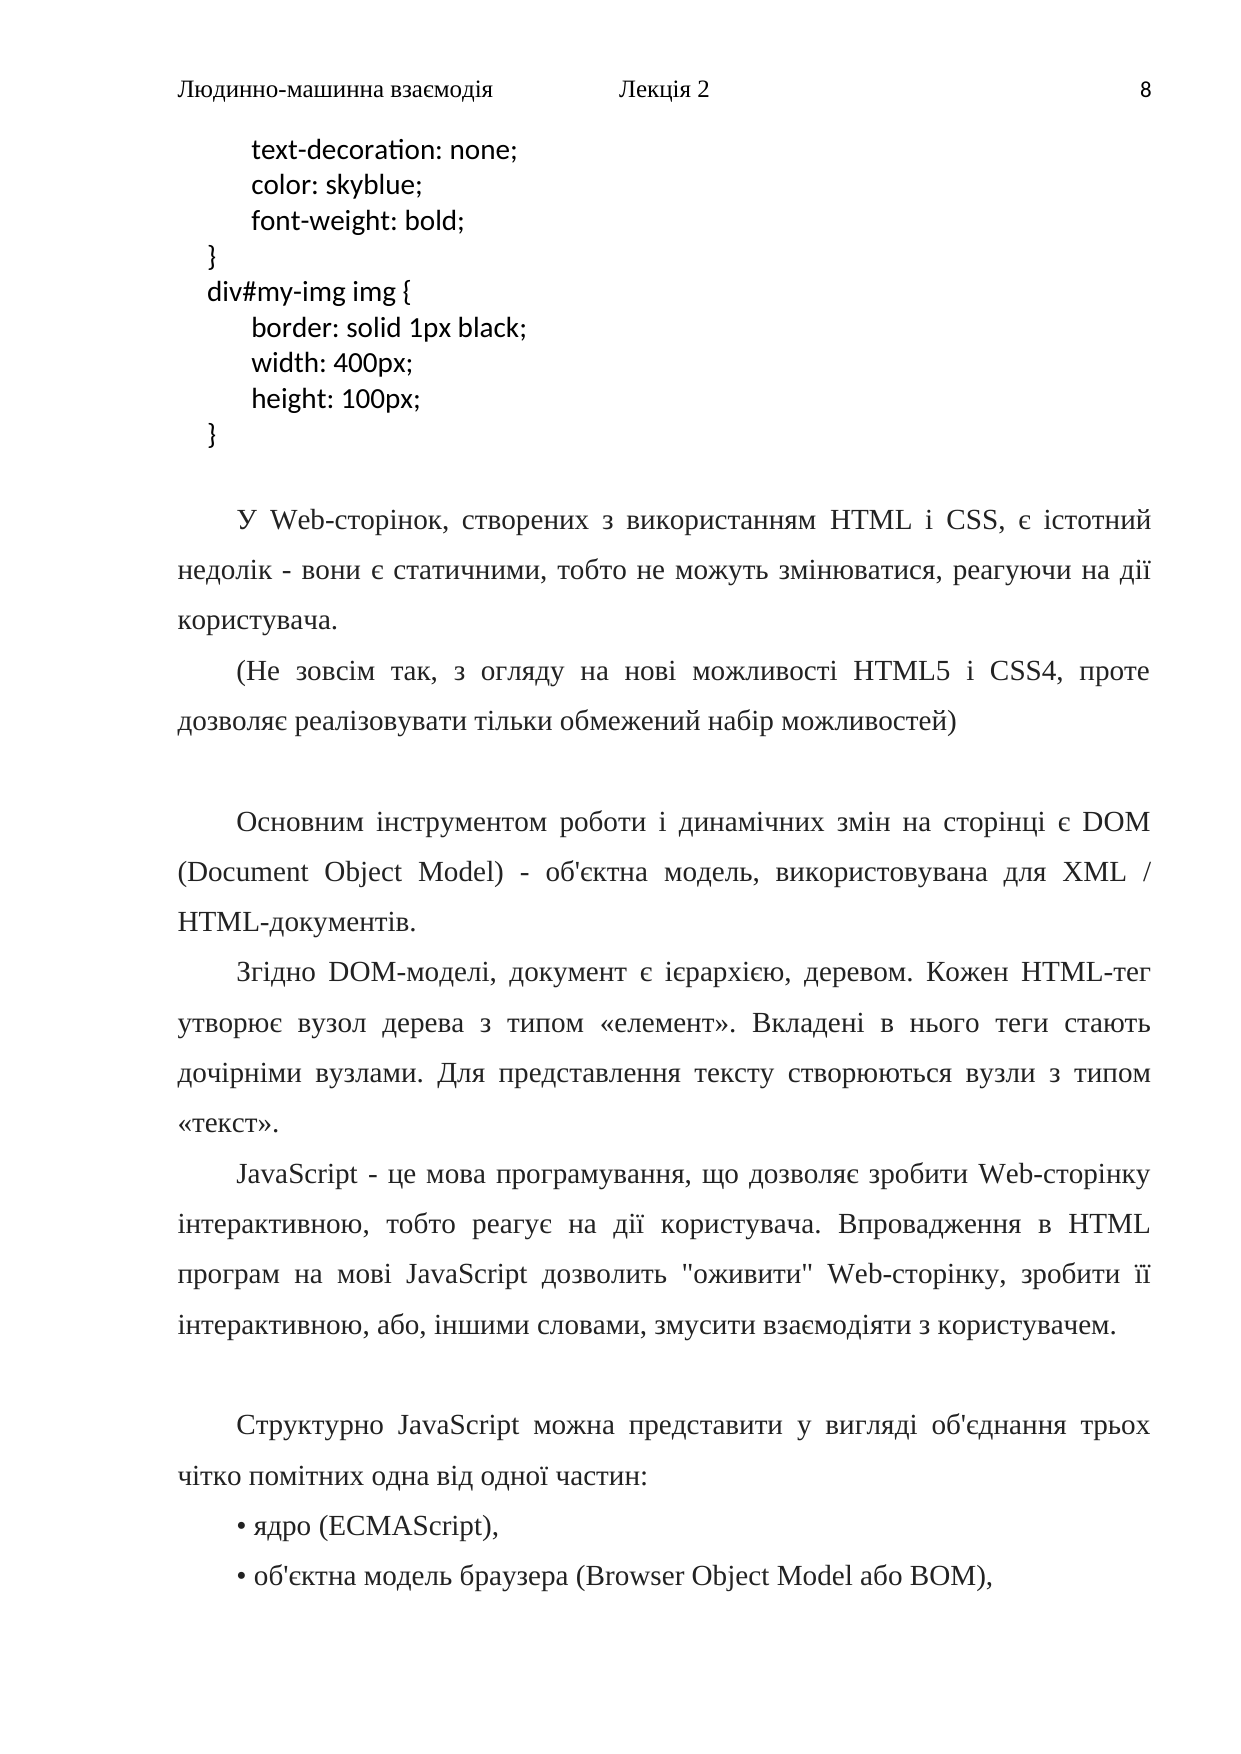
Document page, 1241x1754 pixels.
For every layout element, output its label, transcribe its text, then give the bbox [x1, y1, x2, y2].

text Структурно JavaScript можна представити у вигляді об'єднання трьох чітко помітних одна від одної частин: [177, 1407, 1152, 1491]
text • об'єктна модель браузера (Browser Object Model або BOM), [177, 1558, 1152, 1592]
text width: 400px; [177, 344, 1152, 380]
text У Web-сторінок, створених з використанням HTML і CSS, є істотний недолік - вони є статичними, тобто не можуть змінюватися, реагуючи на дії користувача. [177, 502, 1152, 636]
text Згідно DOM-моделі, документ є ієрархією, деревом. Кожен HTML-тег утворює вузол дерева з типом «елемент». Вкладені в нього теги стають дочірніми вузлами. Для представлення тексту створюються вузли з типом «текст». [177, 954, 1152, 1139]
text color: skyblue; [177, 166, 1152, 202]
text JavaScript - це мова програмування, що дозволяє зробити Web-сторінку інтерактивною, тобто реагує на дії користувача. Впровадження в HTML програм на мові JavaScript дозволить "оживити" Web-сторінку, зробити її інтерактивною, або, іншими словами, змусити взаємодіяти з користувачем. [177, 1156, 1152, 1340]
text border: solid 1px black; [177, 309, 1152, 344]
text (Не зовсім так, з огляду на нові можливості HTML5 і CSS4, проте дозволяє реалізовувати тільки обмежений набір можливостей) [177, 653, 1152, 737]
text text-decoration: none; [177, 131, 1152, 166]
text • ядро ​​(ECMAScript), [177, 1508, 1152, 1542]
text div#my-img img { [177, 273, 1152, 309]
text font-weight: bold; [177, 202, 1152, 238]
text height: 100px; [177, 380, 1152, 416]
text Основним інструментом роботи і динамічних змін на сторінці є DOM (Document Object Model) - об'єктна модель, використовувана для XML / HTML-документів. [177, 804, 1152, 938]
text } [177, 416, 1152, 451]
text } [177, 238, 1152, 273]
